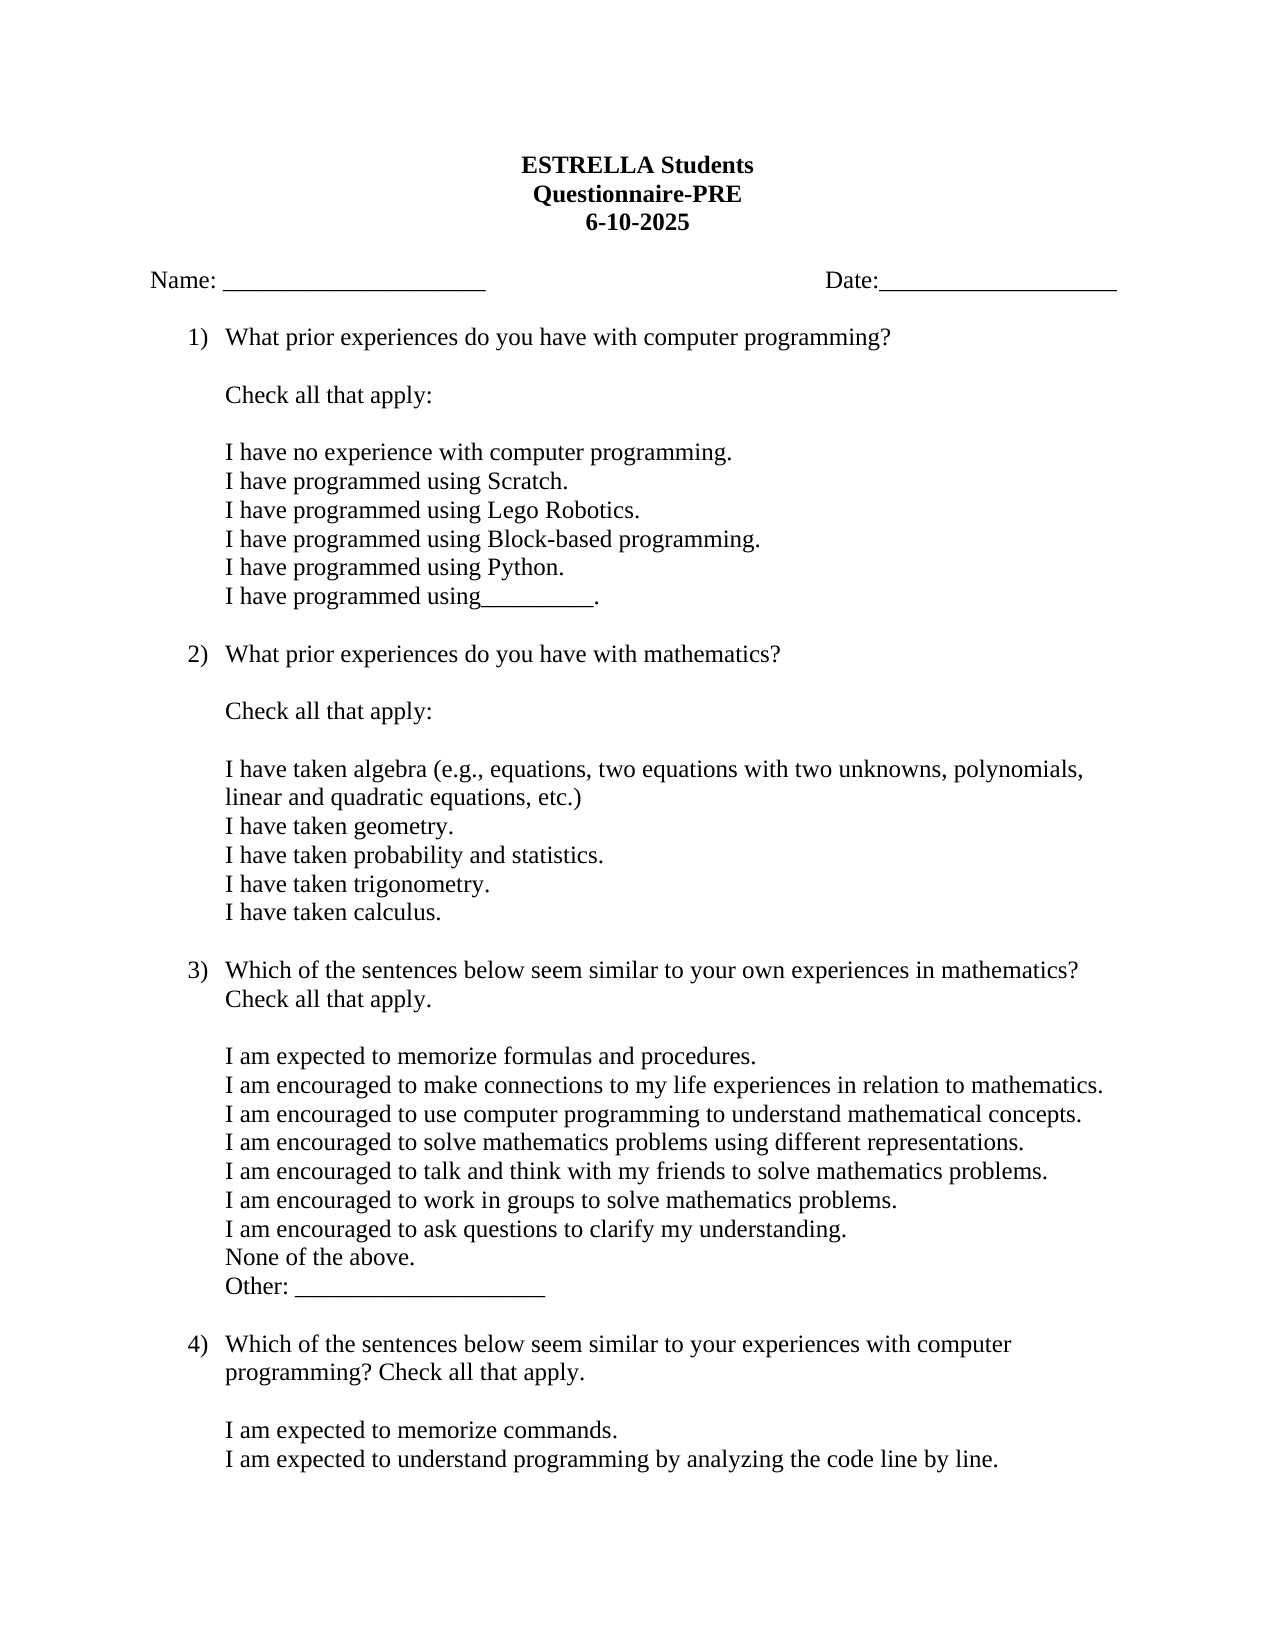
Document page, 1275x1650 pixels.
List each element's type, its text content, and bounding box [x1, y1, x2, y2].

text I am encouraged to ask questions to clarify my understanding. [225, 1214, 1125, 1242]
text Check all that apply: [225, 380, 1125, 409]
list Check all that apply: [225, 696, 1125, 725]
text I am encouraged to work in groups to solve mathematics problems. [225, 1185, 1125, 1214]
text None of the above. [225, 1242, 1125, 1271]
text Questionnaire-PRE [150, 179, 1125, 207]
text I am encouraged to talk and think with my friends to solve mathematics problems. [225, 1156, 1125, 1185]
text I am encouraged to solve mathematics problems using different representations. [225, 1127, 1125, 1156]
list Which of the sentences below seem similar to your experiences with computer programming? Check all that apply. [187, 1329, 1125, 1386]
text 6-10-2025 [150, 207, 1125, 236]
text Other: ____________________ [225, 1271, 1125, 1300]
text I am encouraged to use computer programming to understand mathematical concepts. [225, 1099, 1125, 1127]
list Which of the sentences below seem similar to your own experiences in mathematics? Check all that apply. [187, 955, 1125, 1012]
text I have no experience with computer programming. [225, 437, 1125, 466]
list I have taken geometry. [225, 811, 1125, 840]
list I have taken probability and statistics. [225, 840, 1125, 869]
list What prior experiences do you have with computer programming? [187, 322, 1125, 351]
text I am expected to understand programming by analyzing the code line by line. [225, 1444, 1125, 1472]
list I have taken calculus. [225, 897, 1125, 926]
list What prior experiences do you have with mathematics? [187, 639, 1125, 667]
text I have programmed using Python. [225, 552, 1125, 581]
text I am encouraged to make connections to my life experiences in relation to mathematics. [225, 1070, 1125, 1099]
text I am expected to memorize commands. [150, 1415, 1125, 1444]
text I have programmed using Lego Robotics. [225, 495, 1125, 524]
list I have taken trigonometry. [225, 869, 1125, 897]
list I have taken algebra (e.g., equations, two equations with two unknowns, polynomials, linear and quadratic equations, etc.) [225, 754, 1125, 811]
text ESTRELLA Students [150, 150, 1125, 179]
text I have programmed using_________. [225, 581, 1125, 610]
text I have programmed using Block-based programming. [225, 524, 1125, 552]
text I have programmed using Scratch. [225, 466, 1125, 495]
text I am expected to memorize formulas and procedures. [225, 1041, 1125, 1070]
text Name: _____________________ Date:___________________ [150, 265, 1125, 294]
